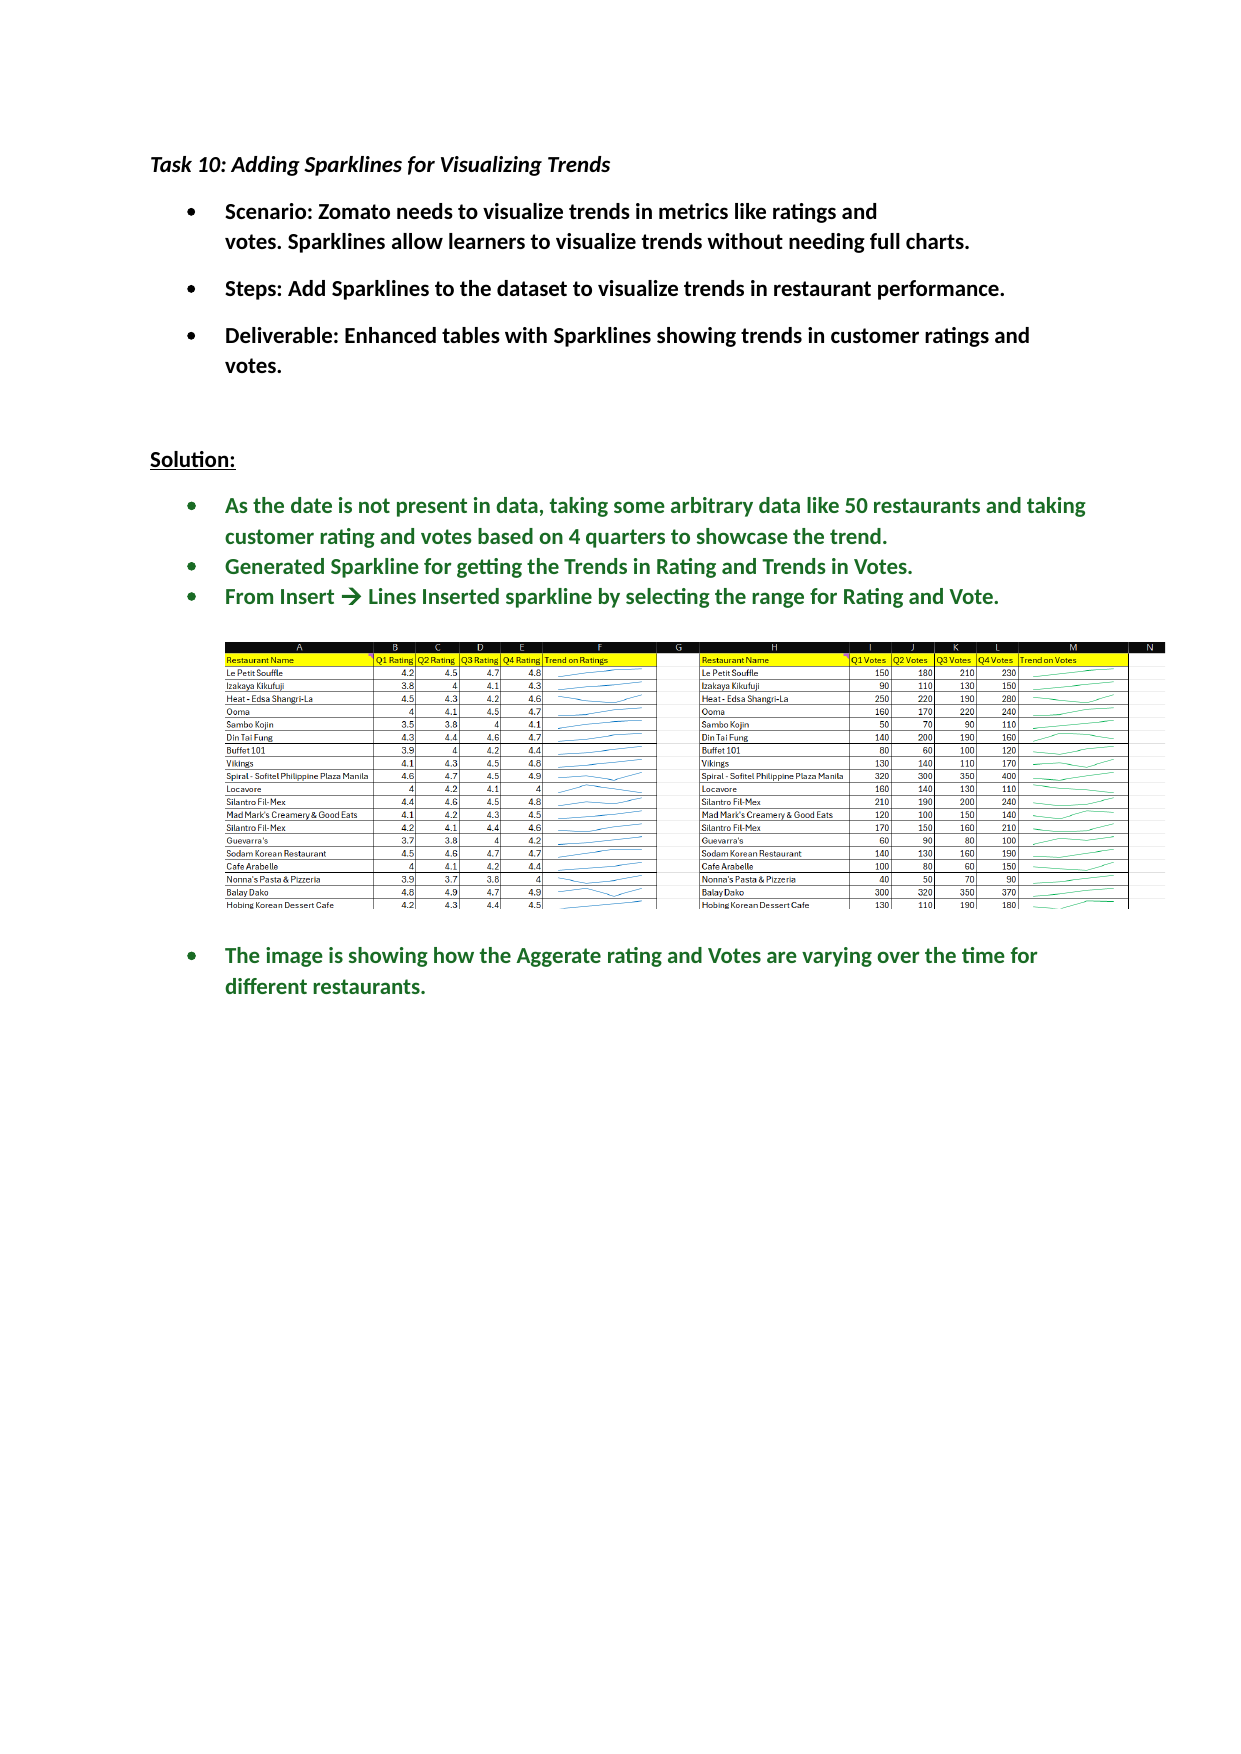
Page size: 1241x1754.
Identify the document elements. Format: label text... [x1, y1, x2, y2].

list Generated Sparkline for getting the Trends in Rating and Trends in Votes. [187, 552, 1090, 580]
text Task 10: Adding Sparklines for Visualizing Trends [150, 150, 1090, 178]
list Steps: Add Sparklines to the dataset to visualize trends in restaurant performance. [187, 274, 1090, 302]
list Scenario: Zomato needs to visualize trends in metrics like ratings and votes. Sparklines allow learners to visualize trends without needing full charts. [187, 197, 1090, 255]
list Deliverable: Enhanced tables with Sparklines showing trends in customer ratings and votes. [187, 321, 1090, 379]
list The image is showing how the Aggerate rating and Votes are varying over the time for different restaurants. [187, 942, 1090, 1000]
text Solution: [150, 445, 1090, 473]
list As the date is not present in data, taking some arbitrary data like 50 restaurants and taking customer rating and votes based on 4 quarters to showcase the trend. [187, 492, 1090, 550]
picture [225, 642, 1166, 909]
list From Insert Lines Inserted sparkline by selecting the range for Rating and Vote. [187, 582, 1090, 610]
